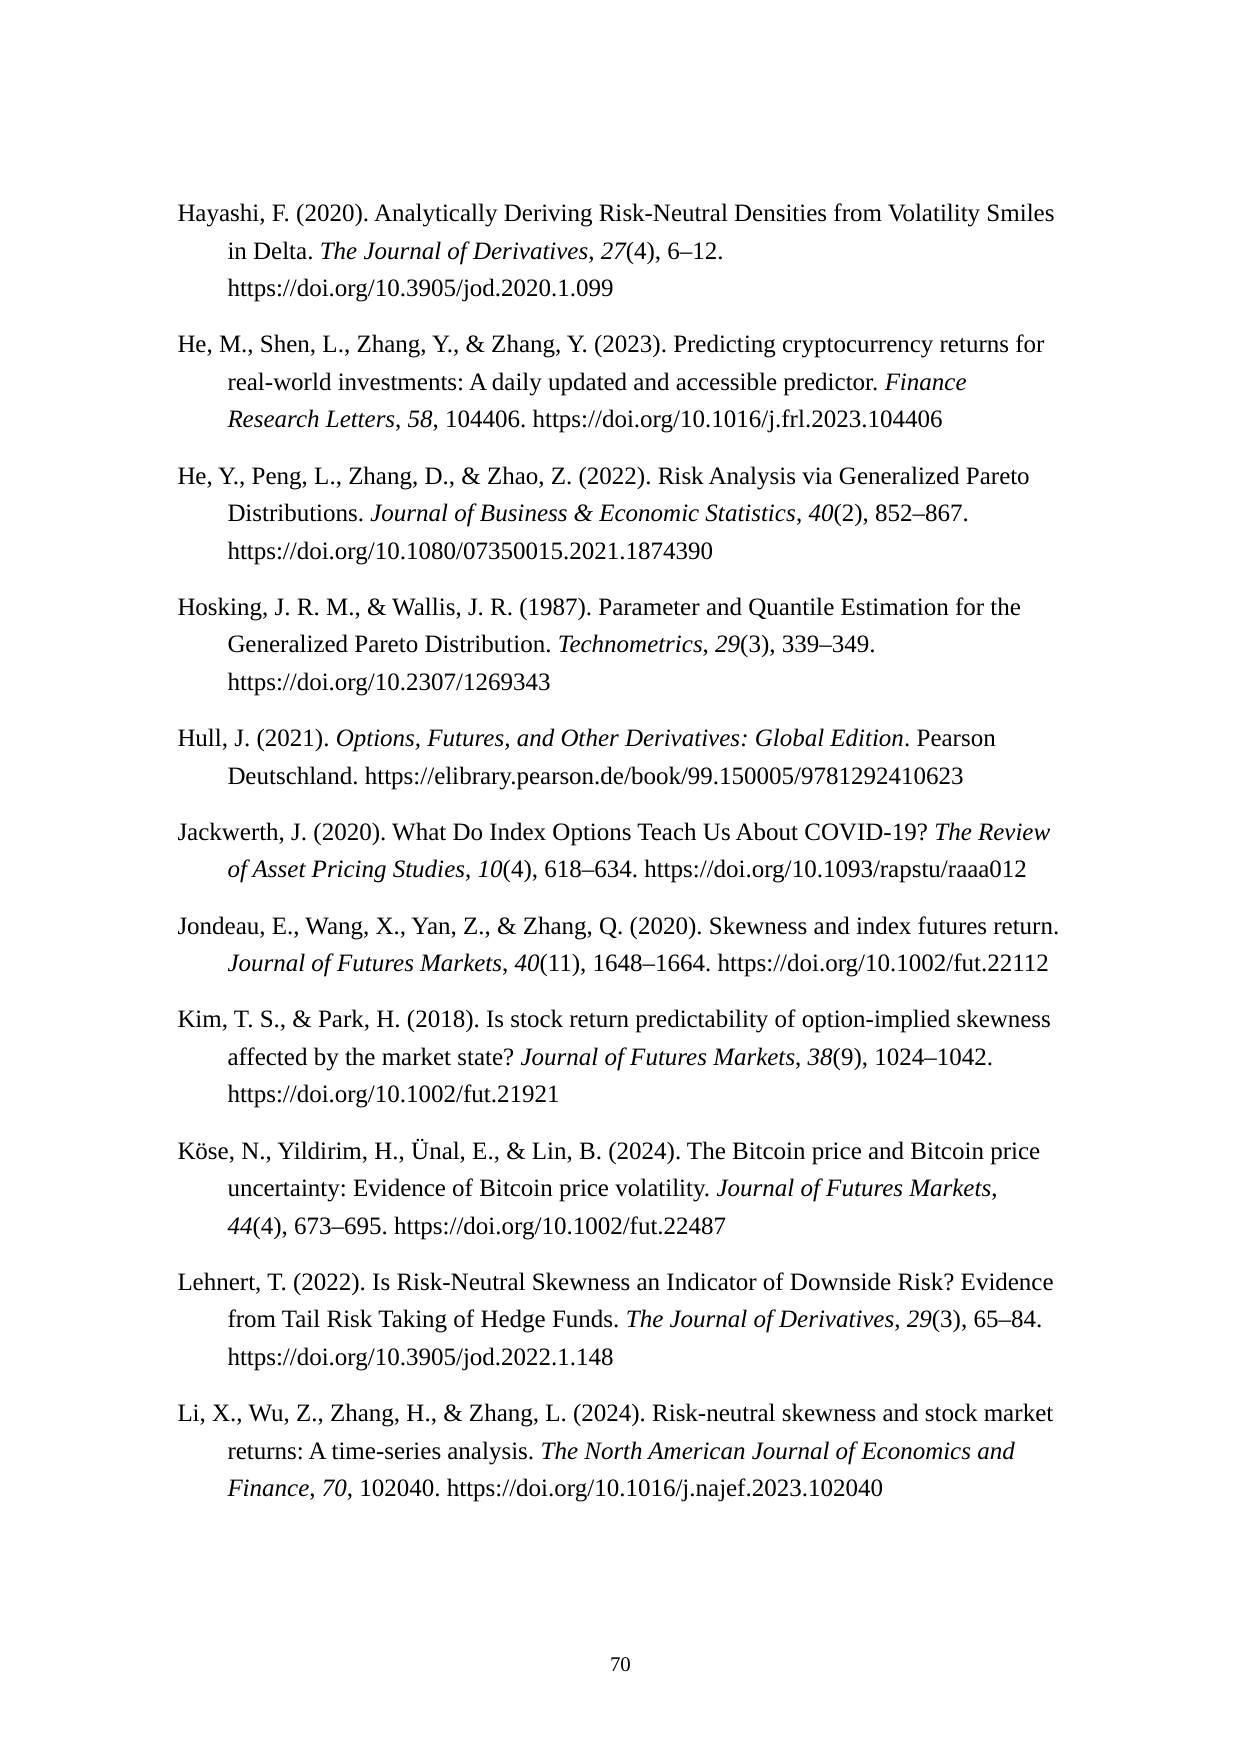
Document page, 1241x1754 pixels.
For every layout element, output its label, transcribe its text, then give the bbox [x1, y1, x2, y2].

text Kim, T. S., & Park, H. (2018). Is stock return predictability of option-implied skewness affected by the market state? Journal of Futures Markets, 38(9), 1024–1042. https://doi.org/10.1002/fut.21921 [177, 1000, 1063, 1113]
text Hull, J. (2021). Options, Futures, and Other Derivatives: Global Edition. Pearson Deutschland. https://elibrary.pearson.de/book/99.150005/9781292410623 [177, 719, 1063, 794]
text Jackwerth, J. (2020). What Do Index Options Teach Us About COVID-19? The Review of Asset Pricing Studies, 10(4), 618–634. https://doi.org/10.1093/rapstu/raaa012 [177, 813, 1063, 888]
text He, M., Shen, L., Zhang, Y., & Zhang, Y. (2023). Predicting cryptocurrency returns for real-world investments: A daily updated and accessible predictor. Finance Research Letters, 58, 104406. https://doi.org/10.1016/j.frl.2023.104406 [177, 325, 1063, 438]
text Hayashi, F. (2020). Analytically Deriving Risk-Neutral Densities from Volatility Smiles in Delta. The Journal of Derivatives, 27(4), 6–12. https://doi.org/10.3905/jod.2020.1.099 [177, 194, 1063, 306]
text He, Y., Peng, L., Zhang, D., & Zhao, Z. (2022). Risk Analysis via Generalized Pareto Distributions. Journal of Business & Economic Statistics, 40(2), 852–867. https://doi.org/10.1080/07350015.2021.1874390 [177, 456, 1063, 569]
text Lehnert, T. (2022). Is Risk-Neutral Skewness an Indicator of Downside Risk? Evidence from Tail Risk Taking of Hedge Funds. The Journal of Derivatives, 29(3), 65–84. https://doi.org/10.3905/jod.2022.1.148 [177, 1263, 1063, 1375]
text Jondeau, E., Wang, X., Yan, Z., & Zhang, Q. (2020). Skewness and index futures return. Journal of Futures Markets, 40(11), 1648–1664. https://doi.org/10.1002/fut.22112 [177, 906, 1063, 981]
text Köse, N., Yildirim, H., Ünal, E., & Lin, B. (2024). The Bitcoin price and Bitcoin price uncertainty: Evidence of Bitcoin price volatility. Journal of Futures Markets, 44(4), 673–695. https://doi.org/10.1002/fut.22487 [177, 1131, 1063, 1244]
text Hosking, J. R. M., & Wallis, J. R. (1987). Parameter and Quantile Estimation for the Generalized Pareto Distribution. Technometrics, 29(3), 339–349. https://doi.org/10.2307/1269343 [177, 588, 1063, 700]
text Li, X., Wu, Z., Zhang, H., & Zhang, L. (2024). Risk-neutral skewness and stock market returns: A time-series analysis. The North American Journal of Economics and Finance, 70, 102040. https://doi.org/10.1016/j.najef.2023.102040 [177, 1394, 1063, 1506]
